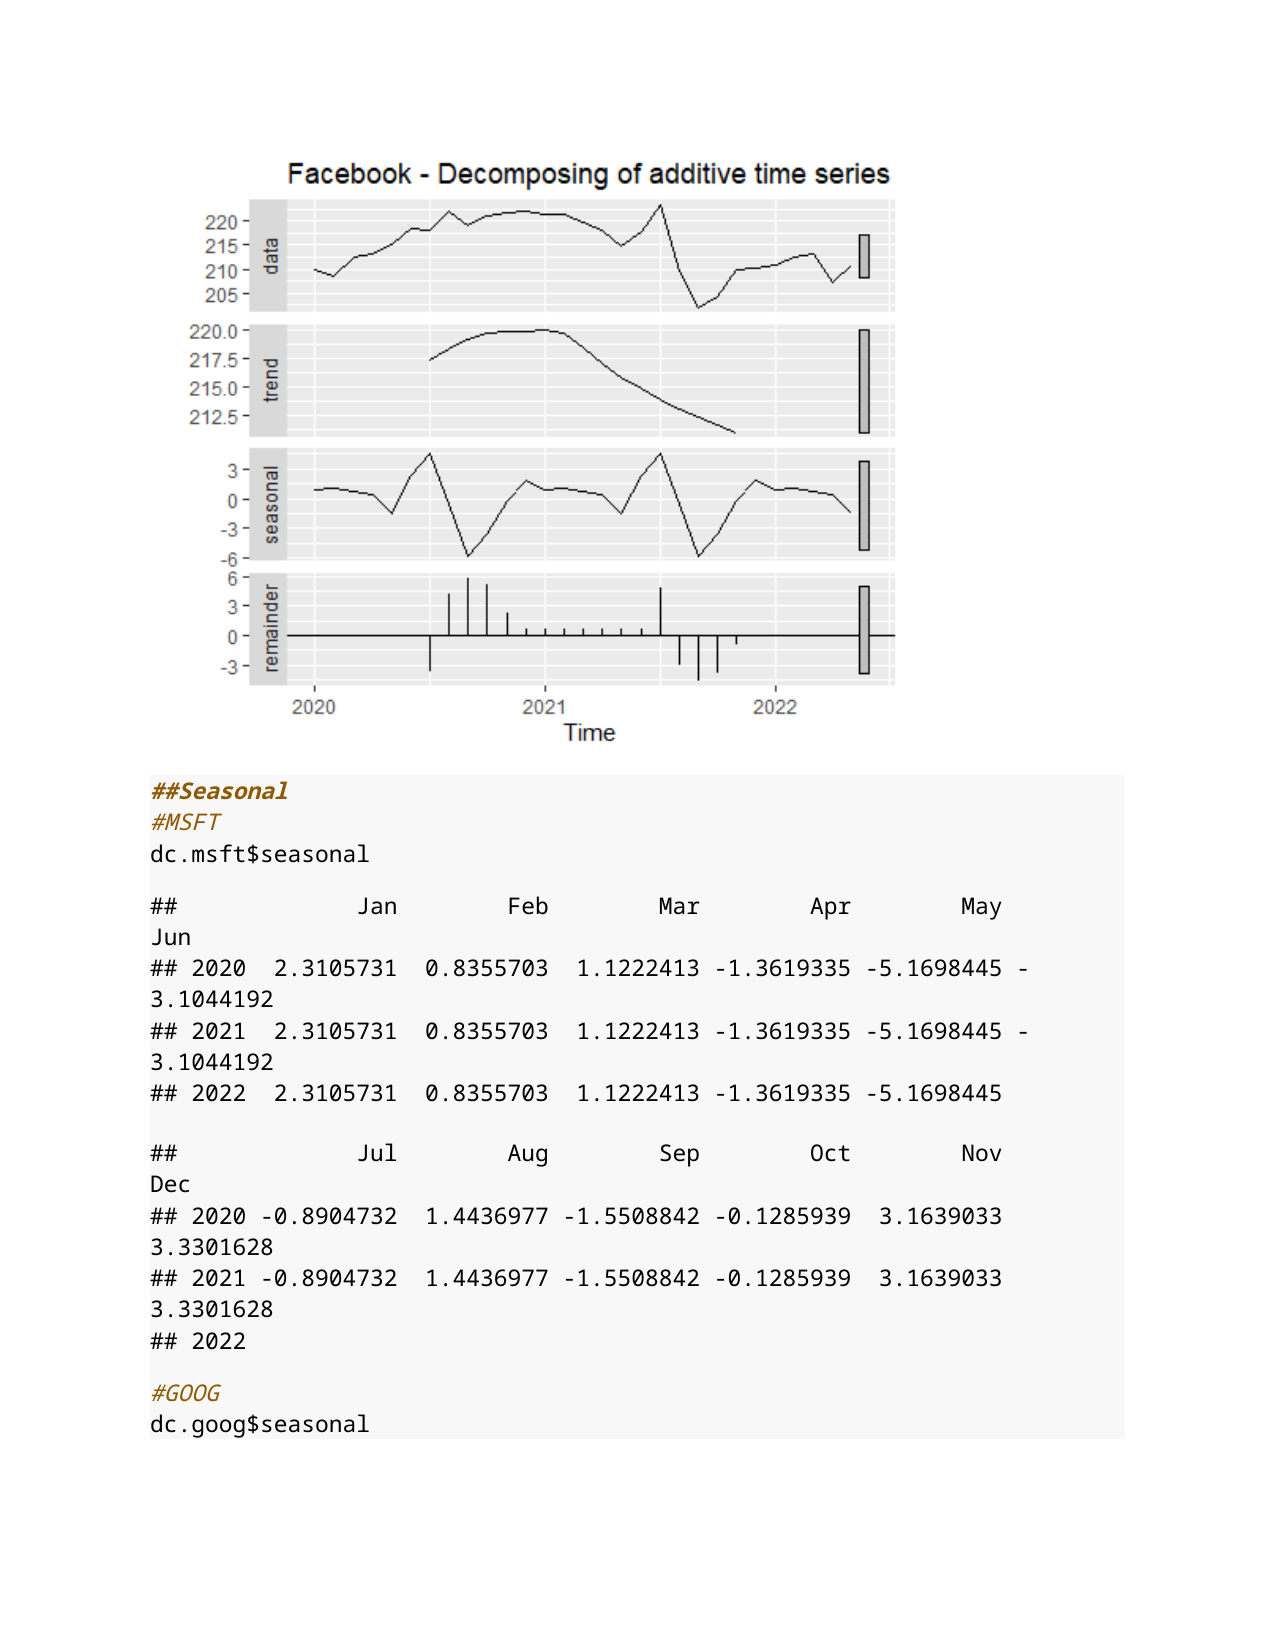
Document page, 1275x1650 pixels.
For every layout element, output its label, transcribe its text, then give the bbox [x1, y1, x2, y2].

picture [150, 150, 908, 757]
text ## Jan Feb Mar Apr May Jun ## 2020 2.3105731 0.8355703 1.1222413 -1.3619335 -5.1698445 -3.1044192 ## 2021 2.3105731 0.8355703 1.1222413 -1.3619335 -5.1698445 -3.1044192 ## 2022 2.3105731 0.8355703 1.1222413 -1.3619335 -5.1698445 ## Jul Aug Sep Oct Nov Dec ## 2020 -0.8904732 1.4436977 -1.5508842 -0.1285939 3.1639033 3.3301628 ## 2021 -0.8904732 1.4436977 -1.5508842 -0.1285939 3.1639033 3.3301628 ## 2022 [150, 890, 1125, 1356]
text ##Seasonal #MSFT dc.msft$seasonal [219, 775, 1125, 869]
text #GOOG dc.goog$seasonal [219, 1377, 1125, 1439]
